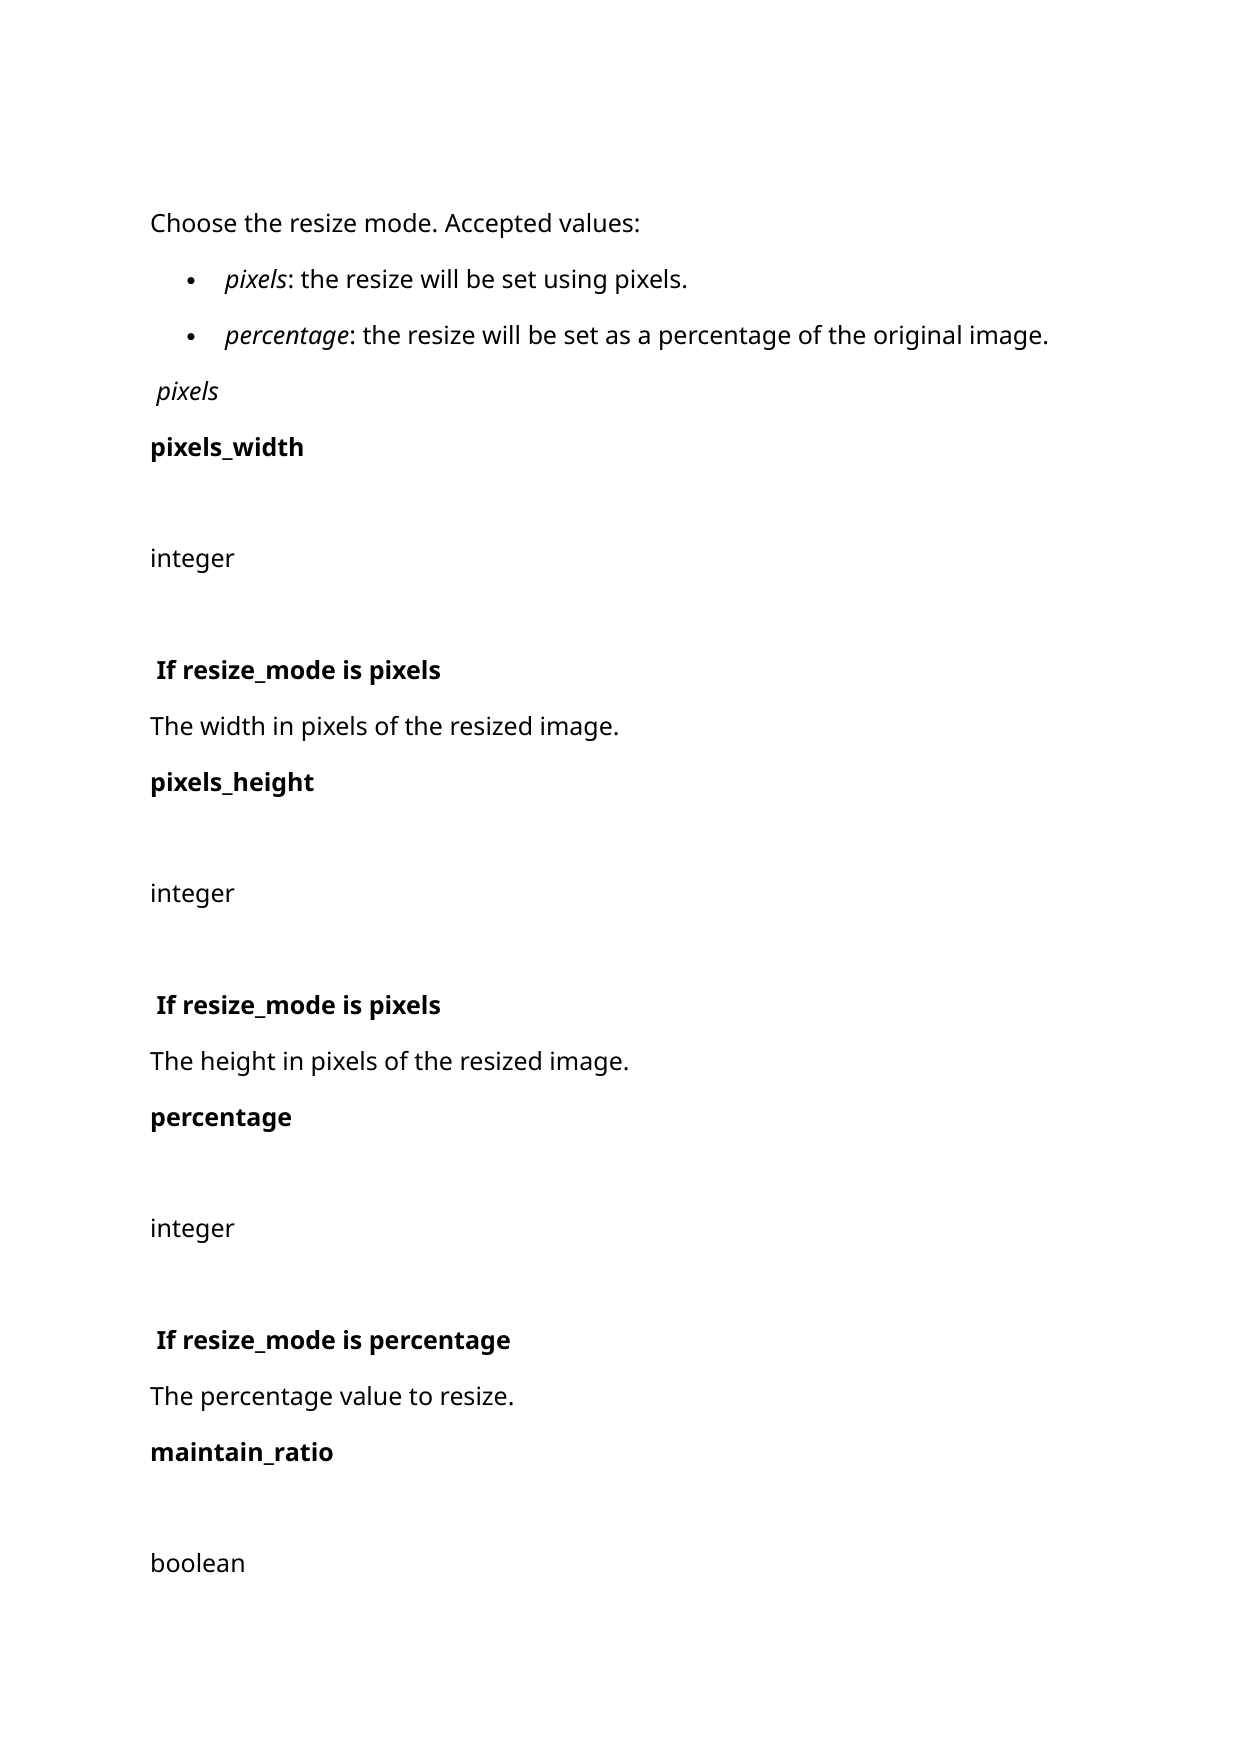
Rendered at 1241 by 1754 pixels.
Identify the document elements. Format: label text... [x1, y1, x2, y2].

text If resize_mode is pixels [150, 652, 1090, 687]
text integer [150, 876, 1090, 910]
list percentage: the resize will be set as a percentage of the original image. [187, 317, 1090, 352]
text The width in pixels of the resized image. [150, 708, 1090, 742]
text pixels_width [150, 429, 1090, 463]
text boolean [150, 1546, 1090, 1580]
text If resize_mode is percentage [150, 1322, 1090, 1357]
text Choose the resize mode. Accepted values: [150, 206, 1090, 240]
text pixels_height [150, 764, 1090, 798]
text percentage [150, 1099, 1090, 1133]
list pixels: the resize will be set using pixels. [187, 262, 1090, 296]
text If resize_mode is pixels [150, 987, 1090, 1022]
text maintain_ratio [150, 1434, 1090, 1468]
text integer [150, 541, 1090, 575]
text The percentage value to resize. [150, 1378, 1090, 1412]
text integer [150, 1211, 1090, 1245]
text pixels [150, 373, 1090, 407]
text The height in pixels of the resized image. [150, 1043, 1090, 1077]
